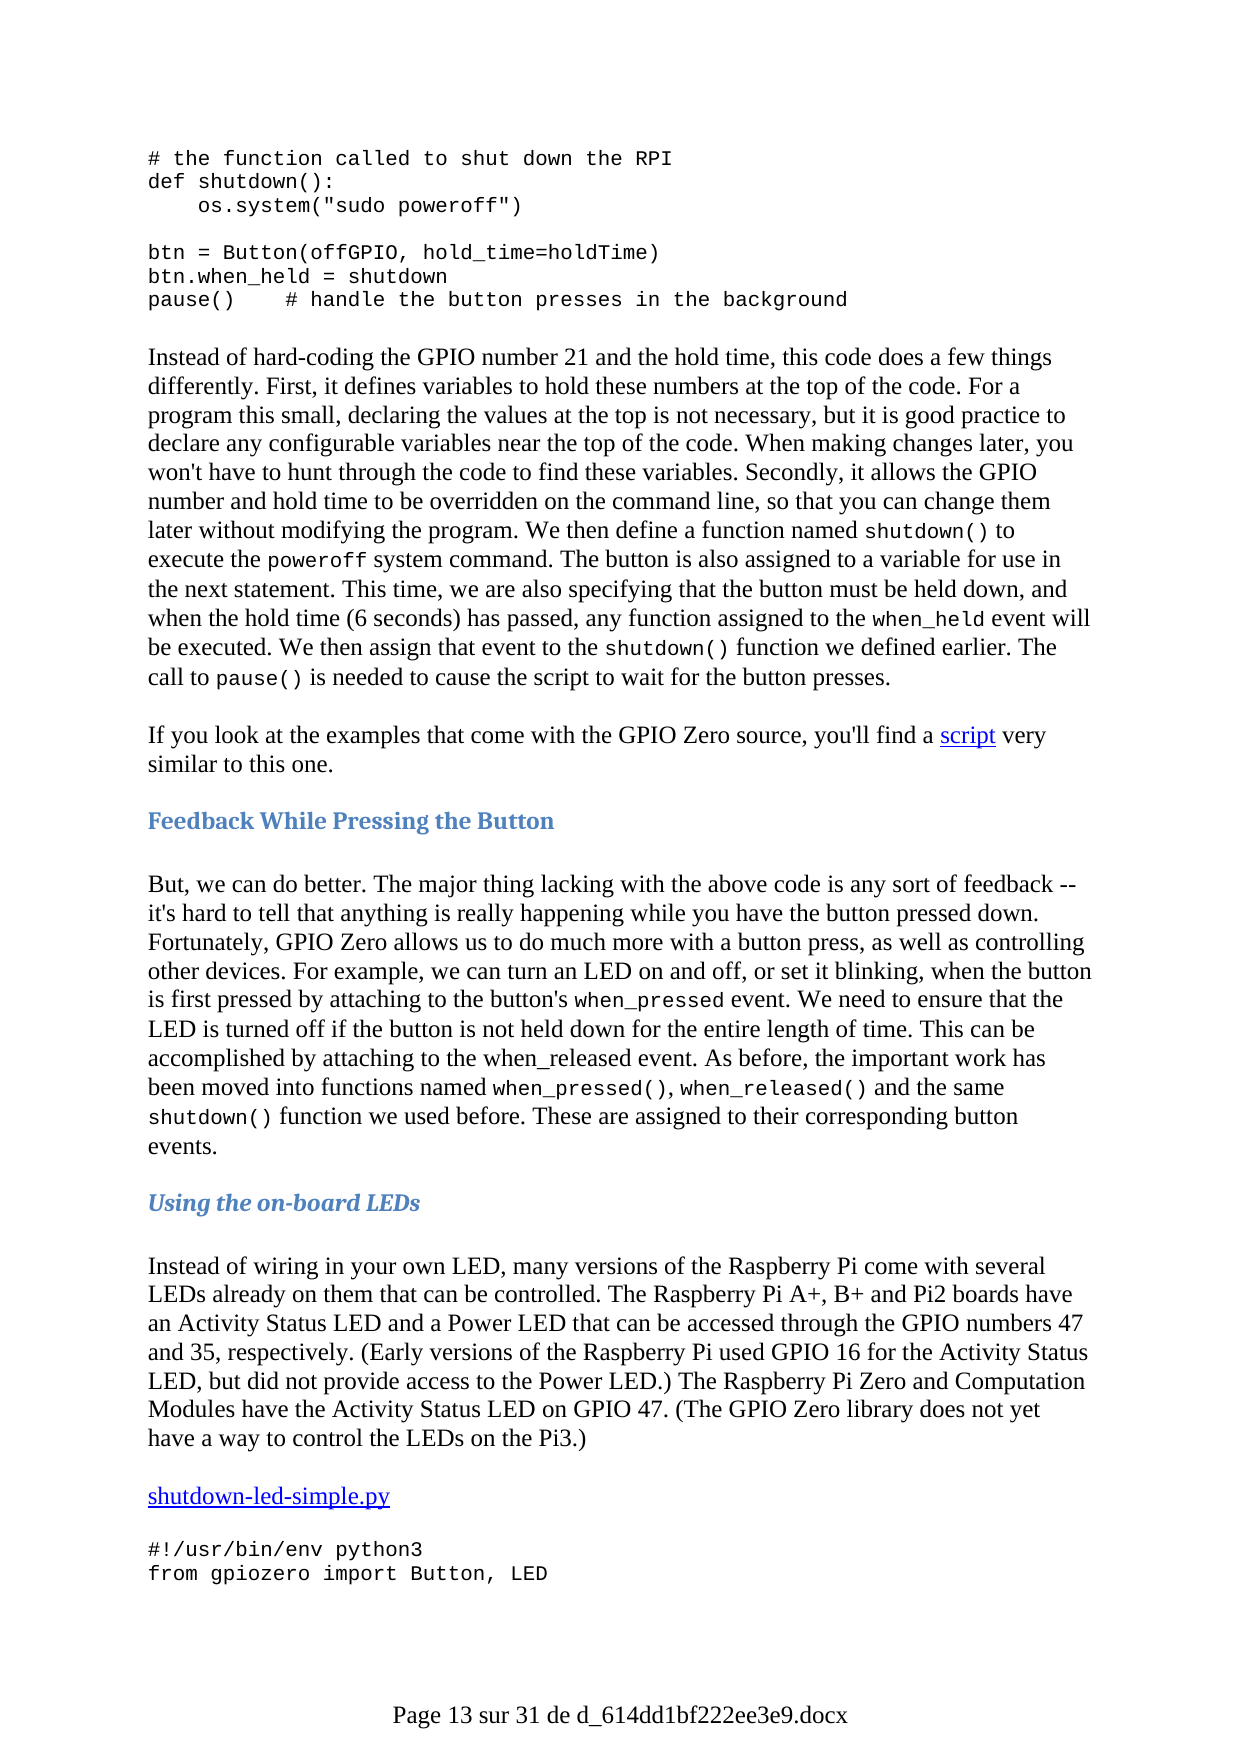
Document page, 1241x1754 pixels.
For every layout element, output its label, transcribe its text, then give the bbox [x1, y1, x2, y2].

text btn.when_held = shutdown [148, 266, 1093, 289]
text # the function called to shut down the RPI [148, 148, 1093, 171]
text btn = Button(offGPIO, hold_time=holdTime) [148, 242, 1093, 266]
text Instead of hard-coding the GPIO number 21 and the hold time, this code does a few things differently. First, it defines variables to hold these numbers at the top of the code. For a program this small, declaring the values at the top is not necessary, but it is good practice to declare any configurable variables near the top of the code. When making changes later, you won't have to hunt through the code to find these variables. Secondly, it allows the GPIO number and hold time to be overridden on the command line, so that you can change them later without modifying the program. We then define a function named shutdown() to execute the poweroff system command. The button is also assigned to a variable for use in the next statement. This time, we are also specifying that the button must be held down, and when the hold time (6 seconds) has passed, any function assigned to the when_held event will be executed. We then assign that event to the shutdown() function we defined earlier. The call to pause() is needed to cause the script to wait for the button presses. [148, 342, 1093, 691]
text But, we can do better. The major thing lacking with the above code is any sort of feedback -- it's hard to tell that anything is really happening while you have the button pressed down. Fortunately, GPIO Zero allows us to do much more with a button press, as well as controlling other devices. For example, we can turn an LED on and off, or set it blinking, when the button is first pressed by attaching to the button's when_pressed event. We need to ensure that the LED is turned off if the button is not held down for the entire length of time. This can be accomplished by attaching to the when_released event. As before, the important work has been moved into functions named when_pressed(), when_released() and the same shutdown() function we used before. These are assigned to their corresponding button events. [148, 869, 1093, 1159]
text #!/usr/bin/env python3 [148, 1539, 1093, 1563]
text pause() # handle the button presses in the background [148, 289, 1093, 313]
text shutdown-led-simple.py [148, 1481, 1093, 1510]
text os.system("sudo poweroff") [148, 195, 1093, 218]
subtitle Using the on-board LEDs [148, 1189, 1093, 1217]
subtitle Feedback While Pressing the Button [148, 807, 1093, 836]
text If you look at the examples that come with the GPIO Zero source, you'll find a script very similar to this one. [148, 721, 1093, 778]
text from gpiozero import Button, LED [148, 1563, 1093, 1586]
text Instead of wiring in your own LED, many versions of the Raspberry Pi come with several LEDs already on them that can be controlled. The Raspberry Pi A+, B+ and Pi2 boards have an Activity Status LED and a Power LED that can be accessed through the GPIO numbers 47 and 35, respectively. (Early versions of the Raspberry Pi used GPIO 16 for the Activity Status LED, but did not provide access to the Power LED.) The Raspberry Pi Zero and Computation Modules have the Activity Status LED on GPIO 47. (The GPIO Zero library does not yet have a way to control the LEDs on the Pi3.) [148, 1251, 1093, 1452]
text def shutdown(): [148, 171, 1093, 195]
